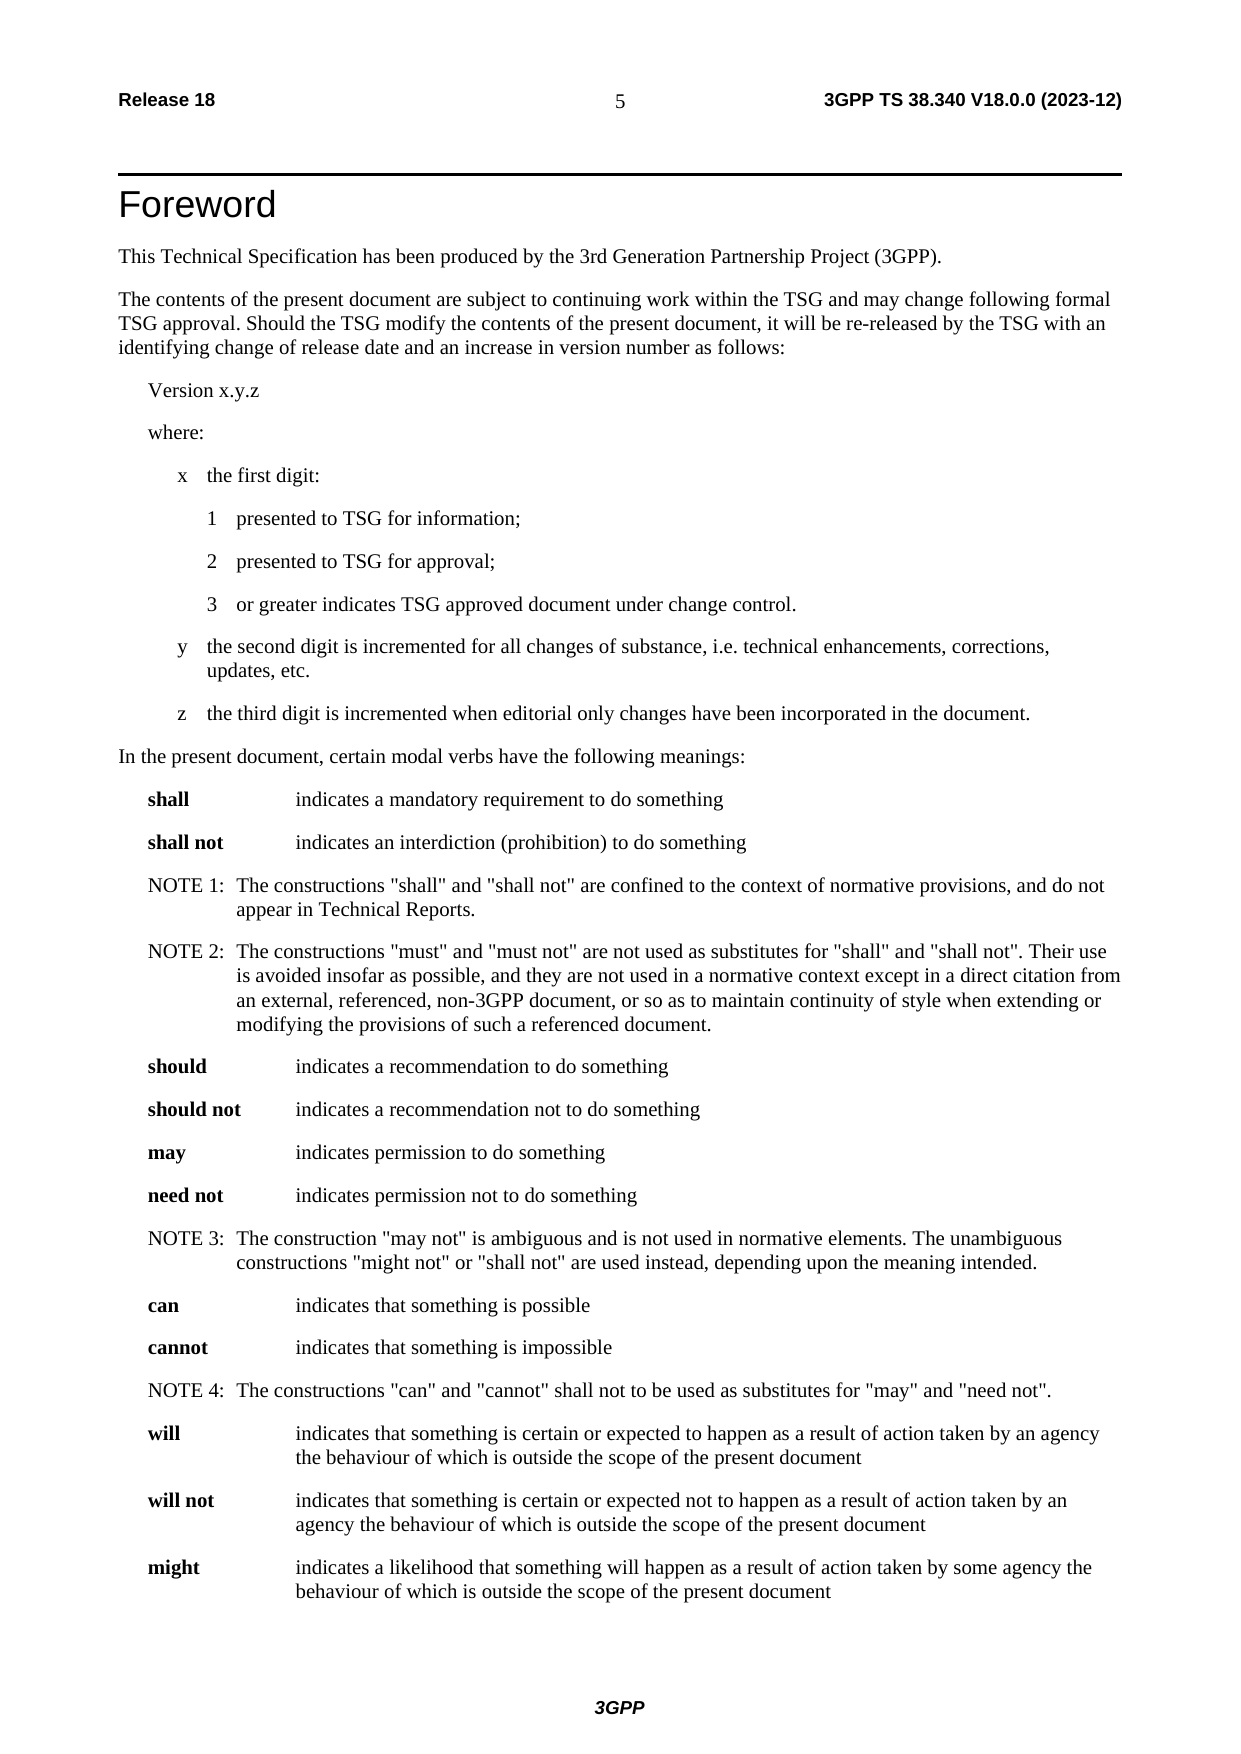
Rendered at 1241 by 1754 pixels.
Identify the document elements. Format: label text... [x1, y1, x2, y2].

text NOTE 2: The constructions "must" and "must not" are not used as substitutes for "shall" and "shall not". Their use is avoided insofar as possible, and they are not used in a normative context except in a direct citation from an external, referenced, non-3GPP document, or so as to maintain continuity of style when extending or modifying the provisions of such a referenced document. [148, 939, 1122, 1036]
text 2 presented to TSG for approval; [207, 549, 1122, 573]
text The contents of the present document are subject to continuing work within the TSG and may change following formal TSG approval. Should the TSG modify the contents of the present document, it will be re-released by the TSG with an identifying change of release date and an increase in version number as follows: [118, 287, 1122, 359]
text NOTE 3: The construction "may not" is ambiguous and is not used in normative elements. The unambiguous constructions "might not" or "shall not" are used instead, depending upon the meaning intended. [148, 1226, 1122, 1274]
text 1 presented to TSG for information; [207, 506, 1122, 530]
text Version x.y.z [148, 377, 1122, 402]
text should not indicates a recommendation not to do something [148, 1097, 1122, 1121]
text NOTE 4: The constructions "can" and "cannot" shall not to be used as substitutes for "may" and "need not". [148, 1378, 1122, 1402]
text This Technical Specification has been produced by the 3rd Generation Partnership Project (3GPP). [118, 244, 1122, 268]
text will indicates that something is certain or expected to happen as a result of action taken by an agency the behaviour of which is outside the scope of the present document [148, 1421, 1122, 1469]
text shall indicates a mandatory requirement to do something [148, 787, 1122, 811]
text can indicates that something is possible [148, 1292, 1122, 1317]
text may indicates permission to do something [148, 1140, 1122, 1164]
text where: [148, 420, 1122, 444]
text should indicates a recommendation to do something [148, 1054, 1122, 1078]
text shall not indicates an interdiction (prohibition) to do something [148, 830, 1122, 854]
text x the first digit: [177, 463, 1122, 487]
text In the present document, certain modal verbs have the following meanings: [118, 744, 1122, 768]
subtitle Foreword [118, 176, 1122, 225]
text 3 or greater indicates TSG approved document under change control. [207, 592, 1122, 616]
text need not indicates permission not to do something [148, 1183, 1122, 1207]
text NOTE 1: The constructions "shall" and "shall not" are confined to the context of normative provisions, and do not appear in Technical Reports. [148, 872, 1122, 921]
text y the second digit is incremented for all changes of substance, i.e. technical enhancements, corrections, updates, etc. [177, 634, 1122, 682]
text z the third digit is incremented when editorial only changes have been incorporated in the document. [177, 701, 1122, 725]
text cannot indicates that something is impossible [148, 1335, 1122, 1359]
text might indicates a likelihood that something will happen as a result of action taken by some agency the behaviour of which is outside the scope of the present document [148, 1555, 1122, 1603]
text will not indicates that something is certain or expected not to happen as a result of action taken by an agency the behaviour of which is outside the scope of the present document [148, 1488, 1122, 1536]
